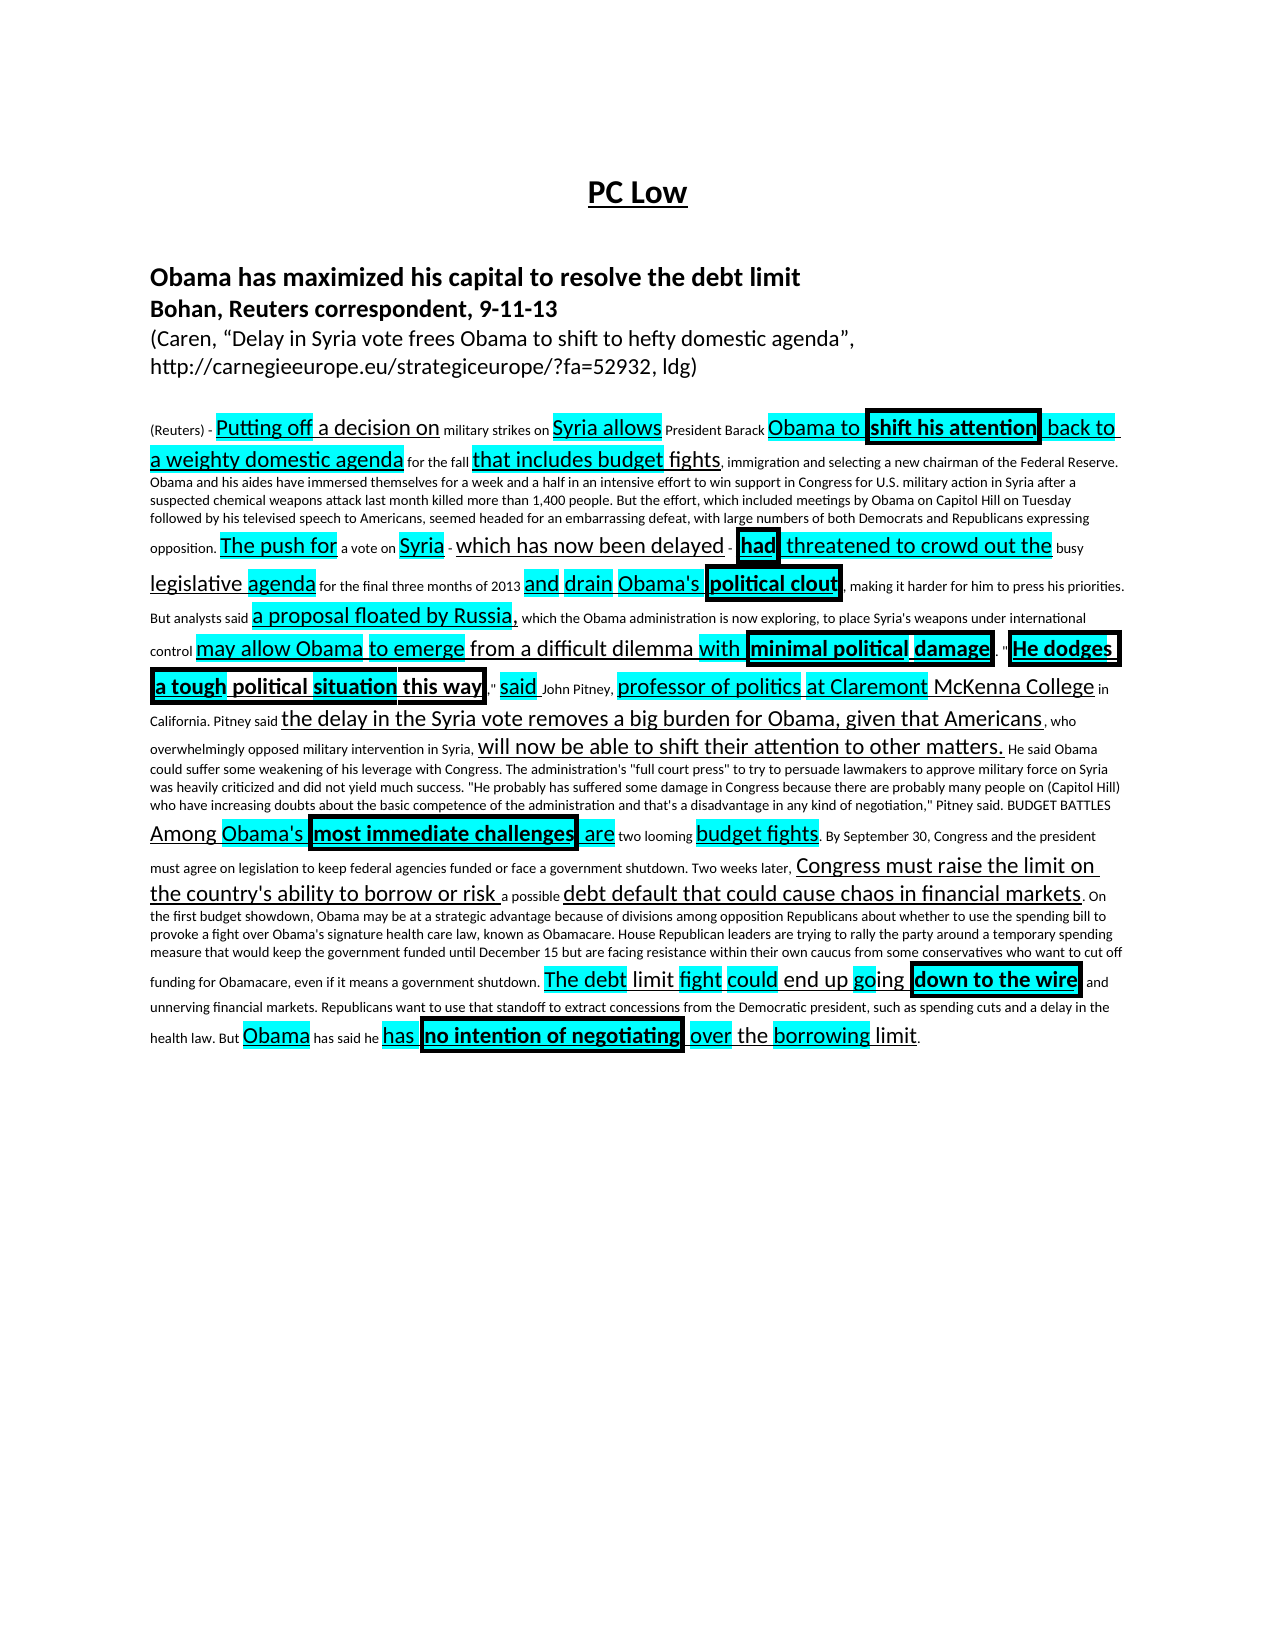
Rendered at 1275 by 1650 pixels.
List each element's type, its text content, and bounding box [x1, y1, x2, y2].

subtitle PC Low [150, 171, 1125, 212]
subtitle Obama has maximized his capital to resolve the debt limit [150, 260, 1125, 293]
text Bohan, Reuters correspondent, 9-11-13 [150, 293, 1125, 324]
text (Reuters) - Putting off a decision on military strikes on Syria allows President Barack Obama to shift his attention back to a weighty domestic agenda for the fall that includes budget fights, immigration and selecting a new chairman of the Federal Reserve. Obama and his aides have immersed themselves for a week and a half in an intensive effort to win support in Congress for U.S. military action in Syria after a suspected chemical weapons attack last month killed more than 1,400 people. But the effort, which included meetings by Obama on Capitol Hill on Tuesday followed by his televised speech to Americans, seemed headed for an embarrassing defeat, with large numbers of both Democrats and Republicans expressing opposition. The push for a vote on Syria - which has now been delayed - had threatened to crowd out the busy legislative agenda for the final three months of 2013 and drain Obama's political clout, making it harder for him to press his priorities. But analysts said a proposal floated by Russia, which the Obama administration is now exploring, to place Syria's weapons under international control may allow Obama to emerge from a difficult dilemma with minimal political damage. "He dodges a tough political situation this way," said John Pitney, professor of politics at Claremont McKenna College in California. Pitney said the delay in the Syria vote removes a big burden for Obama, given that Americans, who overwhelmingly opposed military intervention in Syria, will now be able to shift their attention to other matters. He said Obama could suffer some weakening of his leverage with Congress. The administration's "full court press" to try to persuade lawmakers to approve military force on Syria was heavily criticized and did not yield much success. "He probably has suffered some damage in Congress because there are probably many people on (Capitol Hill) who have increasing doubts about the basic competence of the administration and that's a disadvantage in any kind of negotiation," Pitney said. BUDGET BATTLES Among Obama's most immediate challenges are two looming budget fights. By September 30, Congress and the president must agree on legislation to keep federal agencies funded or face a government shutdown. Two weeks later, Congress must raise the limit on the country's ability to borrow or risk a possible debt default that could cause chaos in financial markets. On the first budget showdown, Obama may be at a strategic advantage because of divisions among opposition Republicans about whether to use the spending bill to provoke a fight over Obama's signature health care law, known as Obamacare. House Republican leaders are trying to rally the party around a temporary spending measure that would keep the government funded until December 15 but are facing resistance within their own caucus from some conservatives who want to cut off funding for Obamacare, even if it means a government shutdown. The debt limit fight could end up going down to the wire and unnerving financial markets. Republicans want to use that standoff to extract concessions from the Democratic president, such as spending cuts and a delay in the health law. But Obama has said he has no intention of negotiating over the borrowing limit. [150, 408, 1125, 1053]
text (Caren, “Delay in Syria vote frees Obama to shift to hefty domestic agenda”, http://carnegieeurope.eu/strategiceurope/?fa=52932, ldg) [150, 324, 1125, 380]
